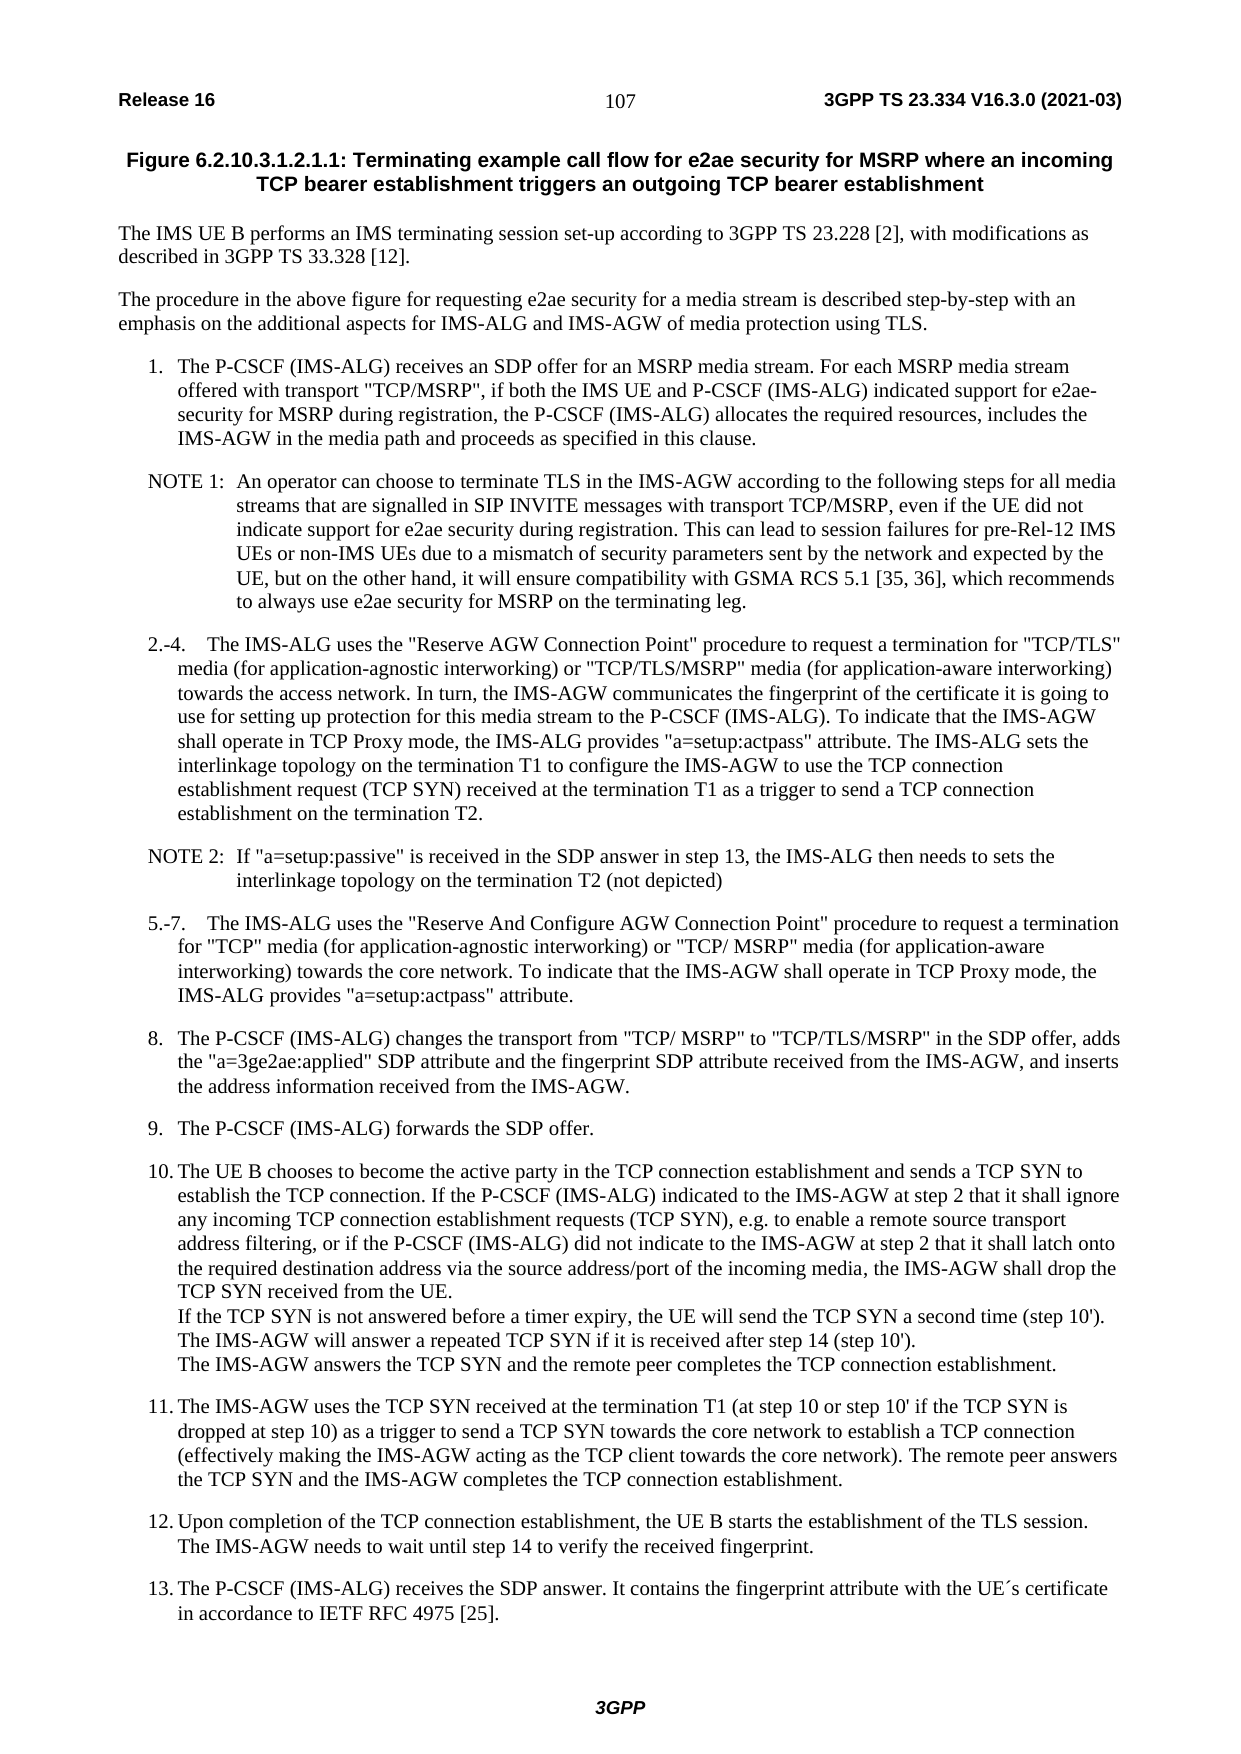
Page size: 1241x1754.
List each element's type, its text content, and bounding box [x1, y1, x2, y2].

text NOTE 1: An operator can choose to terminate TLS in the IMS-AGW according to the following steps for all media streams that are signalled in SIP INVITE messages with transport TCP/MSRP, even if the UE did not indicate support for e2ae security during registration. This can lead to session failures for pre-Rel-12 IMS UEs or non-IMS UEs due to a mismatch of security parameters sent by the network and expected by the UE, but on the other hand, it will ensure compatibility with GSMA RCS 5.1 [35, 36], which recommends to always use e2ae security for MSRP on the terminating leg. [148, 469, 1122, 613]
text 9. The P-CSCF (IMS-ALG) forwards the SDP offer. [148, 1116, 1122, 1140]
text NOTE 2: If "a=setup:passive" is received in the SDP answer in step 13, the IMS-ALG then needs to sets the interlinkage topology on the termination T2 (not depicted) [148, 843, 1122, 892]
text Figure 6.2.10.3.1.2.1.1: Terminating example call flow for e2ae security for MSRP where an incoming TCP bearer establishment triggers an outgoing TCP bearer establishment [118, 147, 1122, 195]
text 11. The IMS-AGW uses the TCP SYN received at the termination T1 (at step 10 or step 10' if the TCP SYN is dropped at step 10) as a trigger to send a TCP SYN towards the core network to establish a TCP connection (effectively making the IMS-AGW acting as the TCP client towards the core network). The remote peer answers the TCP SYN and the IMS-AGW completes the TCP connection establishment. [148, 1394, 1122, 1491]
text 8. The P-CSCF (IMS-ALG) changes the transport from "TCP/ MSRP" to "TCP/TLS/MSRP" in the SDP offer, adds the "a=3ge2ae:applied" SDP attribute and the fingerprint SDP attribute received from the IMS-AGW, and inserts the address information received from the IMS-AGW. [148, 1025, 1122, 1098]
text 5.-7. The IMS-ALG uses the "Reserve And Configure AGW Connection Point" procedure to request a termination for "TCP" media (for application-agnostic interworking) or "TCP/ MSRP" media (for application-aware interworking) towards the core network. To indicate that the IMS-AGW shall operate in TCP Proxy mode, the IMS-ALG provides "a=setup:actpass" attribute. [148, 910, 1122, 1007]
text 2.-4. The IMS-ALG uses the "Reserve AGW Connection Point" procedure to request a termination for "TCP/TLS" media (for application-agnostic interworking) or "TCP/TLS/MSRP" media (for application-aware interworking) towards the access network. In turn, the IMS-AGW communicates the fingerprint of the certificate it is going to use for setting up protection for this media stream to the P-CSCF (IMS-ALG). To indicate that the IMS-AGW shall operate in TCP Proxy mode, the IMS-ALG provides "a=setup:actpass" attribute. The IMS-ALG sets the interlinkage topology on the termination T1 to configure the IMS-AGW to use the TCP connection establishment request (TCP SYN) received at the termination T1 as a trigger to send a TCP connection establishment on the termination T2. [148, 632, 1122, 825]
text 10. The UE B chooses to become the active party in the TCP connection establishment and sends a TCP SYN to establish the TCP connection. If the P-CSCF (IMS-ALG) indicated to the IMS-AGW at step 2 that it shall ignore any incoming TCP connection establishment requests (TCP SYN), e.g. to enable a remote source transport address filtering, or if the P-CSCF (IMS-ALG) did not indicate to the IMS-AGW at step 2 that it shall latch onto the required destination address via the source address/port of the incoming media, the IMS-AGW shall drop the TCP SYN received from the UE. If the TCP SYN is not answered before a timer expiry, the UE will send the TCP SYN a second time (step 10'). The IMS-AGW will answer a repeated TCP SYN if it is received after step 14 (step 10'). The IMS-AGW answers the TCP SYN and the remote peer completes the TCP connection establishment. [148, 1159, 1122, 1376]
text 12. Upon completion of the TCP connection establishment, the UE B starts the establishment of the TLS session. The IMS-AGW needs to wait until step 14 to verify the received fingerprint. [148, 1509, 1122, 1558]
text 13. The P-CSCF (IMS-ALG) receives the SDP answer. It contains the fingerprint attribute with the UE´s certificate in accordance to IETF RFC 4975 [25]. [148, 1576, 1122, 1624]
text The IMS UE B performs an IMS terminating session set-up according to 3GPP TS 23.228 [2], with modifications as described in 3GPP TS 33.328 [12]. [118, 220, 1122, 268]
text 1. The P-CSCF (IMS-ALG) receives an SDP offer for an MSRP media stream. For each MSRP media stream offered with transport "TCP/MSRP", if both the IMS UE and P-CSCF (IMS-ALG) indicated support for e2ae-security for MSRP during registration, the P-CSCF (IMS-ALG) allocates the required resources, includes the IMS-AGW in the media path and proceeds as specified in this clause. [148, 354, 1122, 450]
text The procedure in the above figure for requesting e2ae security for a media stream is described step-by-step with an emphasis on the additional aspects for IMS-ALG and IMS-AGW of media protection using TLS. [118, 287, 1122, 335]
